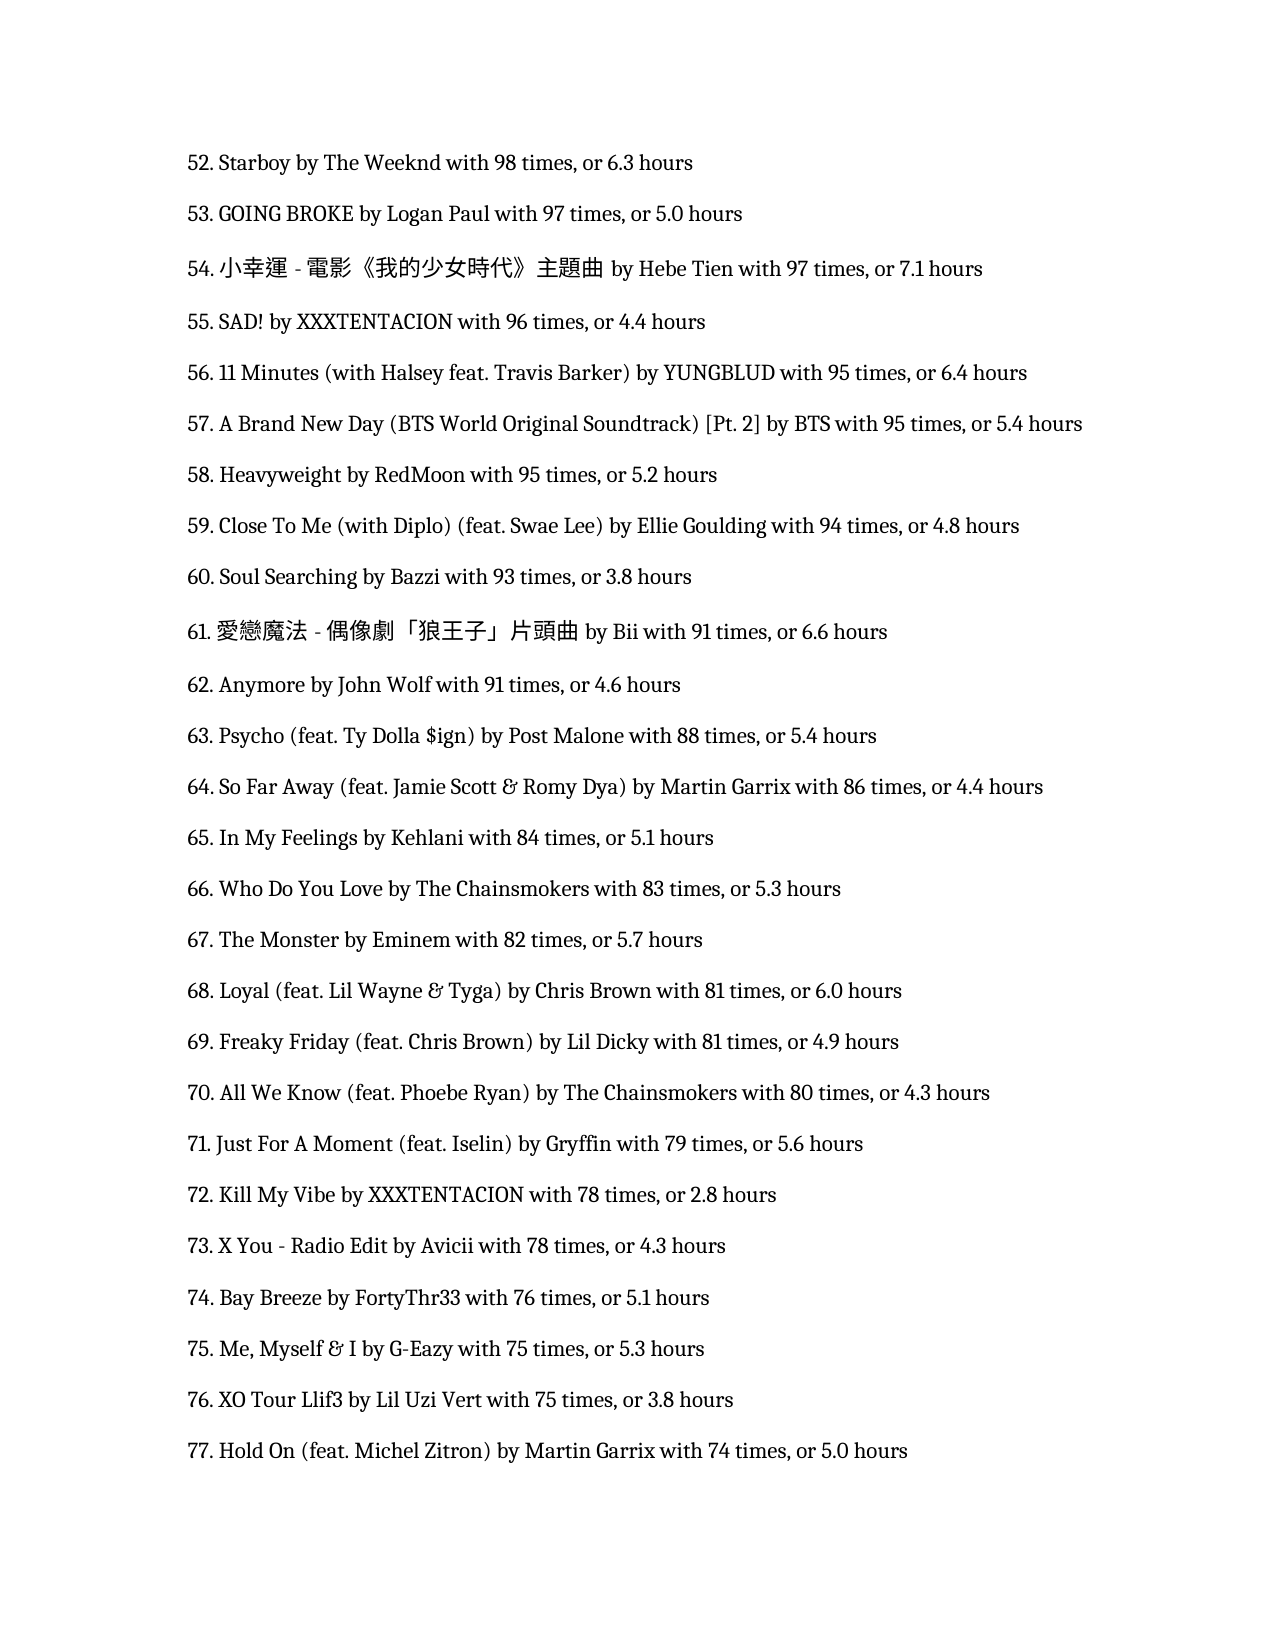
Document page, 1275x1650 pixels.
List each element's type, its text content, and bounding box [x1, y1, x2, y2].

text 58. Heavyweight by RedMoon with 95 times, or 5.2 hours [187, 462, 1087, 488]
text 69. Freaky Friday (feat. Chris Brown) by Lil Dicky with 81 times, or 4.9 hours [187, 1029, 1087, 1056]
text 66. Who Do You Love by The Chainsmokers with 83 times, or 5.3 hours [187, 876, 1087, 902]
text 74. Bay Breeze by FortyThr33 with 76 times, or 5.1 hours [187, 1284, 1087, 1311]
text 60. Soul Searching by Bazzi with 93 times, or 3.8 hours [187, 564, 1087, 590]
text 76. XO Tour Llif3 by Lil Uzi Vert with 75 times, or 3.8 hours [187, 1386, 1087, 1413]
text 71. Just For A Moment (feat. Iselin) by Gryffin with 79 times, or 5.6 hours [187, 1131, 1087, 1158]
text 64. So Far Away (feat. Jamie Scott & Romy Dya) by Martin Garrix with 86 times, or 4.4 hours [187, 774, 1087, 800]
text 77. Hold On (feat. Michel Zitron) by Martin Garrix with 74 times, or 5.0 hours [187, 1437, 1087, 1464]
text 68. Loyal (feat. Lil Wayne & Tyga) by Chris Brown with 81 times, or 6.0 hours [187, 978, 1087, 1004]
text 53. GOING BROKE by Logan Paul with 97 times, or 5.0 hours [187, 201, 1087, 227]
text 57. A Brand New Day (BTS World Original Soundtrack) [Pt. 2] by BTS with 95 times, or 5.4 hours [187, 411, 1087, 437]
text 55. SAD! by XXXTENTACION with 96 times, or 4.4 hours [187, 309, 1087, 335]
text 61. 愛戀魔法 - 偶像劇「狼王子」片頭曲 by Bii with 91 times, or 6.6 hours [187, 615, 1087, 646]
text 72. Kill My Vibe by XXXTENTACION with 78 times, or 2.8 hours [187, 1182, 1087, 1209]
text 62. Anymore by John Wolf with 91 times, or 4.6 hours [187, 672, 1087, 698]
text 65. In My Feelings by Kehlani with 84 times, or 5.1 hours [187, 825, 1087, 851]
text 59. Close To Me (with Diplo) (feat. Swae Lee) by Ellie Goulding with 94 times, or 4.8 hours [187, 513, 1087, 539]
text 70. All We Know (feat. Phoebe Ryan) by The Chainsmokers with 80 times, or 4.3 hours [187, 1080, 1087, 1107]
text 67. The Monster by Eminem with 82 times, or 5.7 hours [187, 927, 1087, 953]
text 52. Starboy by The Weeknd with 98 times, or 6.3 hours [187, 150, 1087, 176]
text 54. 小幸運 - 電影《我的少女時代》主題曲 by Hebe Tien with 97 times, or 7.1 hours [187, 252, 1087, 283]
text 63. Psycho (feat. Ty Dolla $ign) by Post Malone with 88 times, or 5.4 hours [187, 723, 1087, 749]
text 56. 11 Minutes (with Halsey feat. Travis Barker) by YUNGBLUD with 95 times, or 6.4 hours [187, 360, 1087, 386]
text 75. Me, Myself & I by G-Eazy with 75 times, or 5.3 hours [187, 1335, 1087, 1362]
text 73. X You - Radio Edit by Avicii with 78 times, or 4.3 hours [187, 1233, 1087, 1260]
